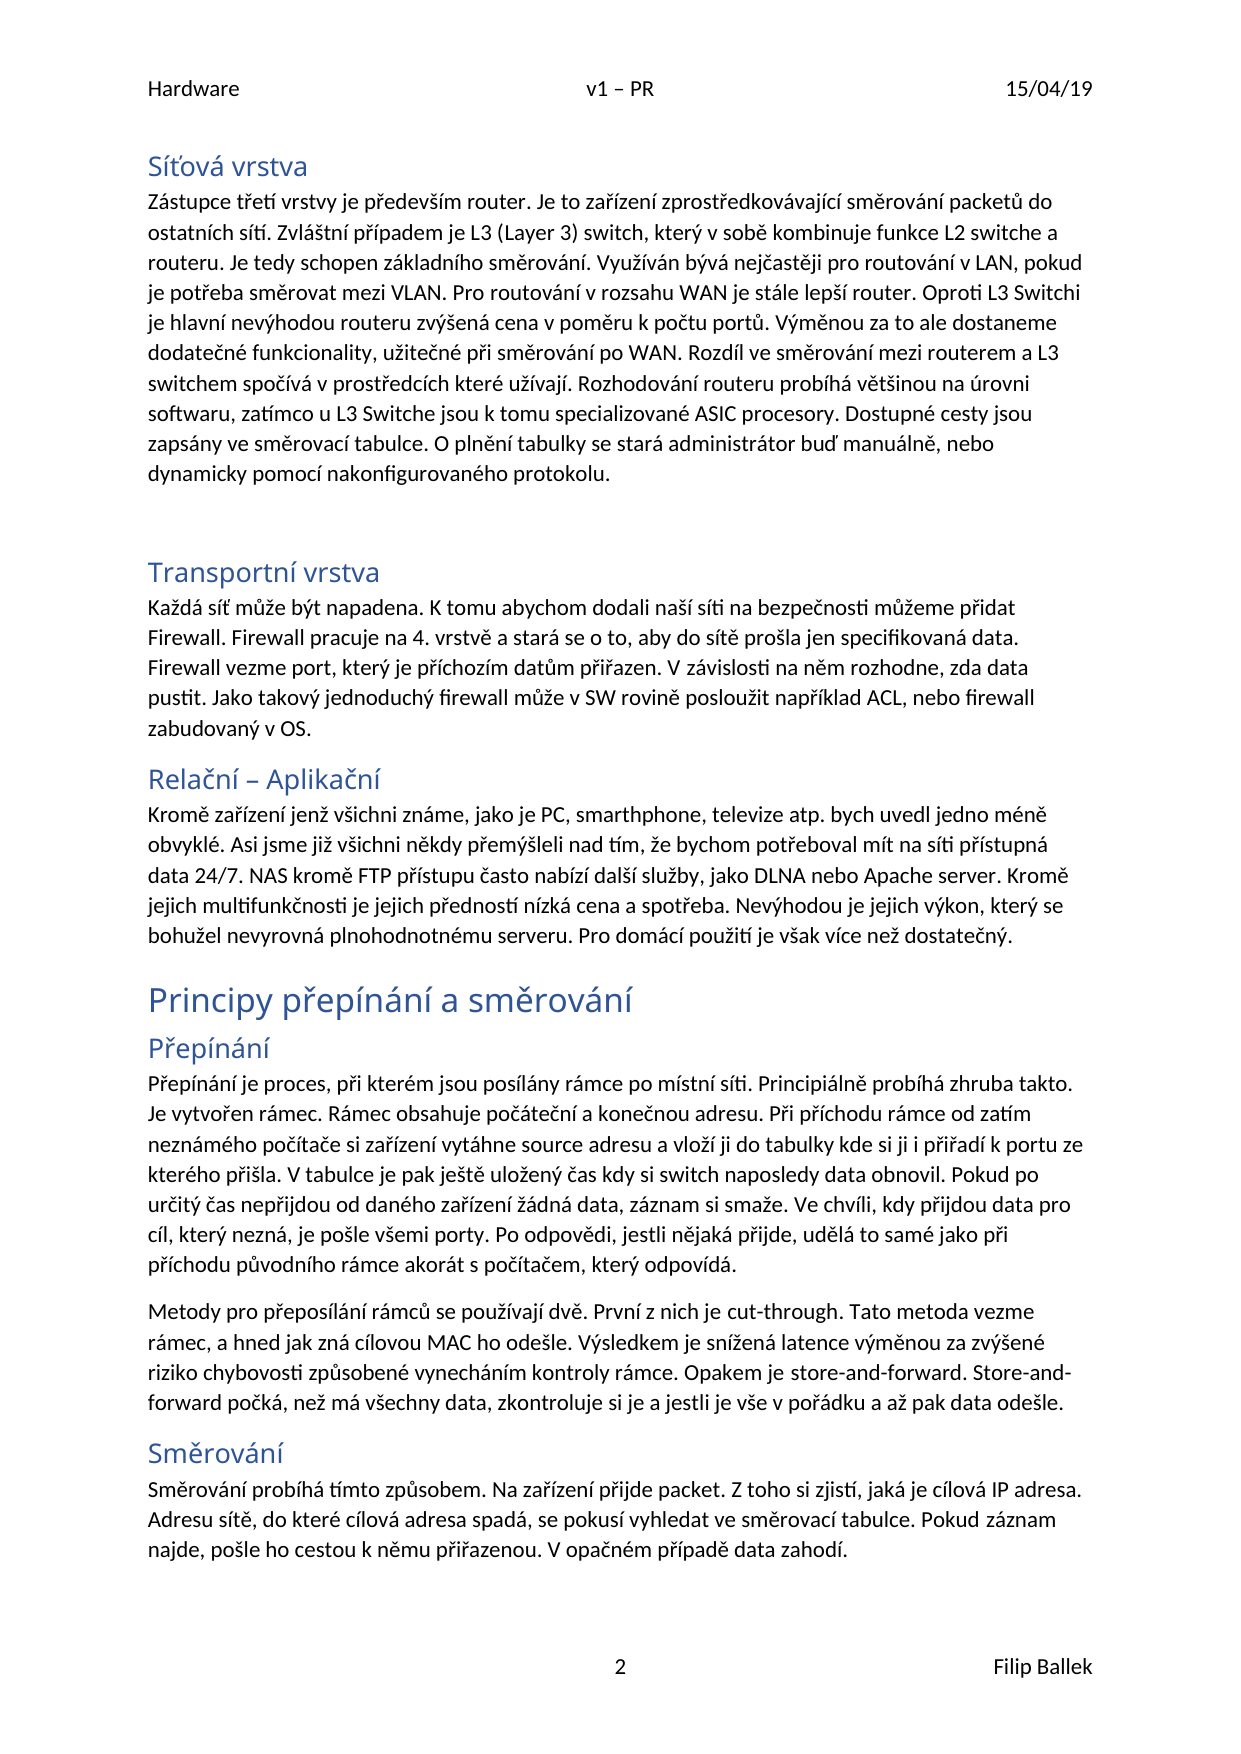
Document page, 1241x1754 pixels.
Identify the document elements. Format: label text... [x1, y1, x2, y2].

subtitle Relační – Aplikační [148, 761, 1093, 797]
subtitle Směrování [148, 1435, 1093, 1472]
text Přepínání je proces, při kterém jsou posílány rámce po místní síti. Principiálně probíhá zhruba takto. Je vytvořen rámec. Rámec obsahuje počáteční a konečnou adresu. Při příchodu rámce od zatím neznámého počítače si zařízení vytáhne source adresu a vloží ji do tabulky kde si ji i přiřadí k portu ze kterého přišla. V tabulce je pak ještě uložený čas kdy si switch naposledy data obnovil. Pokud po určitý čas nepřijdou od daného zařízení žádná data, záznam si smaže. Ve chvíli, kdy přijdou data pro cíl, který nezná, je pošle všemi porty. Po odpovědi, jestli nějaká přijde, udělá to samé jako při příchodu původního rámce akorát s počítačem, který odpovídá. [148, 1069, 1093, 1278]
subtitle Transportní vrstva [148, 553, 1093, 590]
subtitle Přepínání [148, 1029, 1093, 1066]
subtitle Síťová vrstva [148, 148, 1093, 184]
text Kromě zařízení jenž všichni známe, jako je PC, smarthphone, televize atp. bych uvedl jedno méně obvyklé. Asi jsme již všichni někdy přemýšleli nad tím, že bychom potřeboval mít na síti přístupná data 24/7. NAS kromě FTP přístupu často nabízí další služby, jako DLNA nebo Apache server. Kromě jejich multifunkčnosti je jejich předností nízká cena a spotřeba. Nevýhodou je jejich výkon, který se bohužel nevyrovná plnohodnotnému serveru. Pro domácí použití je však více než dostatečný. [148, 800, 1093, 949]
subtitle Principy přepínání a směrování [148, 976, 1093, 1022]
text Směrování probíhá tímto způsobem. Na zařízení přijde packet. Z toho si zjistí, jaká je cílová IP adresa. Adresu sítě, do které cílová adresa spadá, se pokusí vyhledat ve směrovací tabulce. Pokud záznam najde, pošle ho cestou k němu přiřazenou. V opačném případě data zahodí. [148, 1475, 1093, 1563]
text Metody pro přeposílání rámců se používají dvě. První z nich je cut-through. Tato metoda vezme rámec, a hned jak zná cílovou MAC ho odešle. Výsledkem je snížená latence výměnou za zvýšené riziko chybovosti způsobené vynecháním kontroly rámce. Opakem je store-and-forward. Store-and-forward počká, než má všechny data, zkontroluje si je a jestli je vše v pořádku a až pak data odešle. [148, 1297, 1093, 1416]
text Každá síť může být napadena. K tomu abychom dodali naší síti na bezpečnosti můžeme přidat Firewall. Firewall pracuje na 4. vrstvě a stará se o to, aby do sítě prošla jen specifikovaná data. Firewall vezme port, který je příchozím datům přiřazen. V závislosti na něm rozhodne, zda data pustit. Jako takový jednoduchý firewall může v SW rovině posloužit například ACL, nebo firewall zabudovaný v OS. [148, 593, 1093, 742]
text Zástupce třetí vrstvy je především router. Je to zařízení zprostředkovávající směrování packetů do ostatních sítí. Zvláštní případem je L3 (Layer 3) switch, který v sobě kombinuje funkce L2 switche a routeru. Je tedy schopen základního směrování. Využíván bývá nejčastěji pro routování v LAN, pokud je potřeba směrovat mezi VLAN. Pro routování v rozsahu WAN je stále lepší router. Oproti L3 Switchi je hlavní nevýhodou routeru zvýšená cena v poměru k počtu portů. Výměnou za to ale dostaneme dodatečné funkcionality, užitečné při směrování po WAN. Rozdíl ve směrování mezi routerem a L3 switchem spočívá v prostředcích které užívají. Rozhodování routeru probíhá většinou na úrovni softwaru, zatímco u L3 Switche jsou k tomu specializované ASIC procesory. Dostupné cesty jsou zapsány ve směrovací tabulce. O plnění tabulky se stará administrátor buď manuálně, nebo dynamicky pomocí nakonfigurovaného protokolu. [148, 187, 1093, 487]
